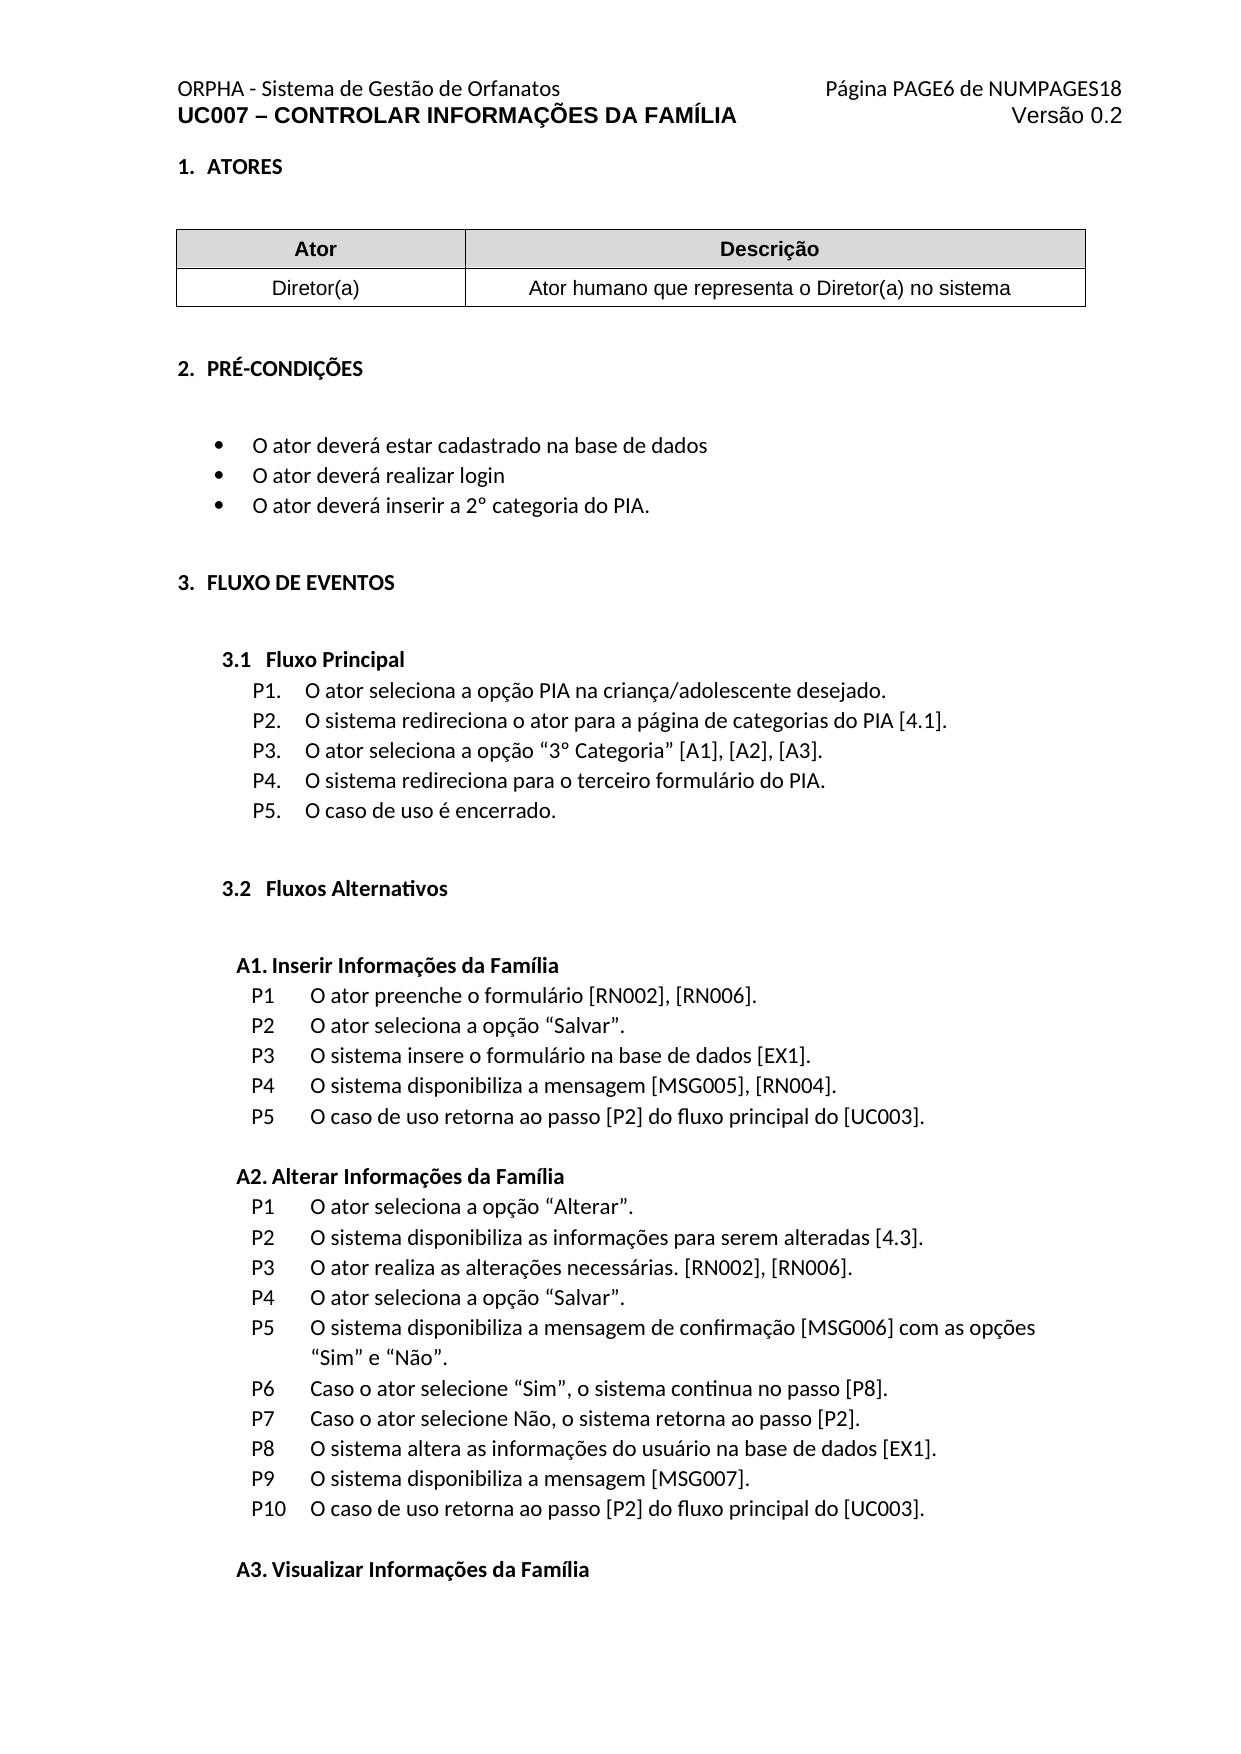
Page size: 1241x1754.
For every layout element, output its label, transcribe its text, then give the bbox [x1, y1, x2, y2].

list Caso o ator selecione “Sim”, o sistema continua no passo [P8]. [251, 1374, 1063, 1402]
list O sistema redireciona para o terceiro formulário do PIA. [252, 766, 1063, 794]
list O ator realiza as alterações necessárias. [RN002], [RN006]. [251, 1253, 1063, 1281]
list O sistema altera as informações do usuário na base de dados [EX1]. [251, 1434, 1063, 1462]
list O ator deverá estar cadastrado na base de dados [215, 431, 1063, 459]
subtitle Fluxos Alternativos [222, 874, 1063, 902]
list Visualizar Informações da Família [236, 1555, 1063, 1583]
subtitle FLUXO DE EVENTOS [177, 568, 1063, 596]
list Alterar Informações da Família [236, 1162, 1063, 1190]
table_cell Diretor(a) [177, 269, 465, 306]
list O caso de uso retorna ao passo [P2] do fluxo principal do [UC003]. [251, 1102, 1063, 1130]
list O ator preenche o formulário [RN002], [RN006]. [251, 981, 1063, 1009]
list O ator seleciona a opção PIA na criança/adolescente desejado. [252, 676, 1063, 704]
list Caso o ator selecione Não, o sistema retorna ao passo [P2]. [251, 1404, 1063, 1432]
list O sistema insere o formulário na base de dados [EX1]. [251, 1041, 1063, 1069]
subtitle PRÉ-CONDIÇÕES [177, 354, 1063, 382]
list O sistema disponibiliza a mensagem de confirmação [MSG006] com as opções “Sim” e “Não”. [251, 1313, 1063, 1371]
table_header Ator [177, 230, 465, 267]
table_header Descrição [466, 230, 1085, 267]
list O sistema disponibiliza as informações para serem alteradas [4.3]. [251, 1223, 1063, 1251]
list O sistema disponibiliza a mensagem [MSG005], [RN004]. [251, 1072, 1063, 1099]
list O ator deverá inserir a 2º categoria do PIA. [215, 491, 1063, 519]
list O sistema disponibiliza a mensagem [MSG007]. [251, 1464, 1063, 1492]
list O ator seleciona a opção “3º Categoria” [A1], [A2], [A3]. [252, 736, 1063, 764]
list O ator seleciona a opção “Salvar”. [251, 1011, 1063, 1039]
list O ator seleciona a opção “Salvar”. [251, 1283, 1063, 1311]
table_cell Ator humano que representa o Diretor(a) no sistema [466, 269, 1085, 306]
subtitle Fluxo Principal [222, 646, 1063, 673]
list O caso de uso é encerrado. [252, 797, 1063, 824]
list Inserir Informações da Família [236, 951, 1063, 979]
list O ator deverá realizar login [215, 461, 1063, 489]
list O caso de uso retorna ao passo [P2] do fluxo principal do [UC003]. [251, 1494, 1063, 1522]
subtitle ATORES [177, 152, 1063, 180]
list O sistema redireciona o ator para a página de categorias do PIA [4.1]. [252, 706, 1063, 734]
list O ator seleciona a opção “Alterar”. [251, 1192, 1063, 1220]
